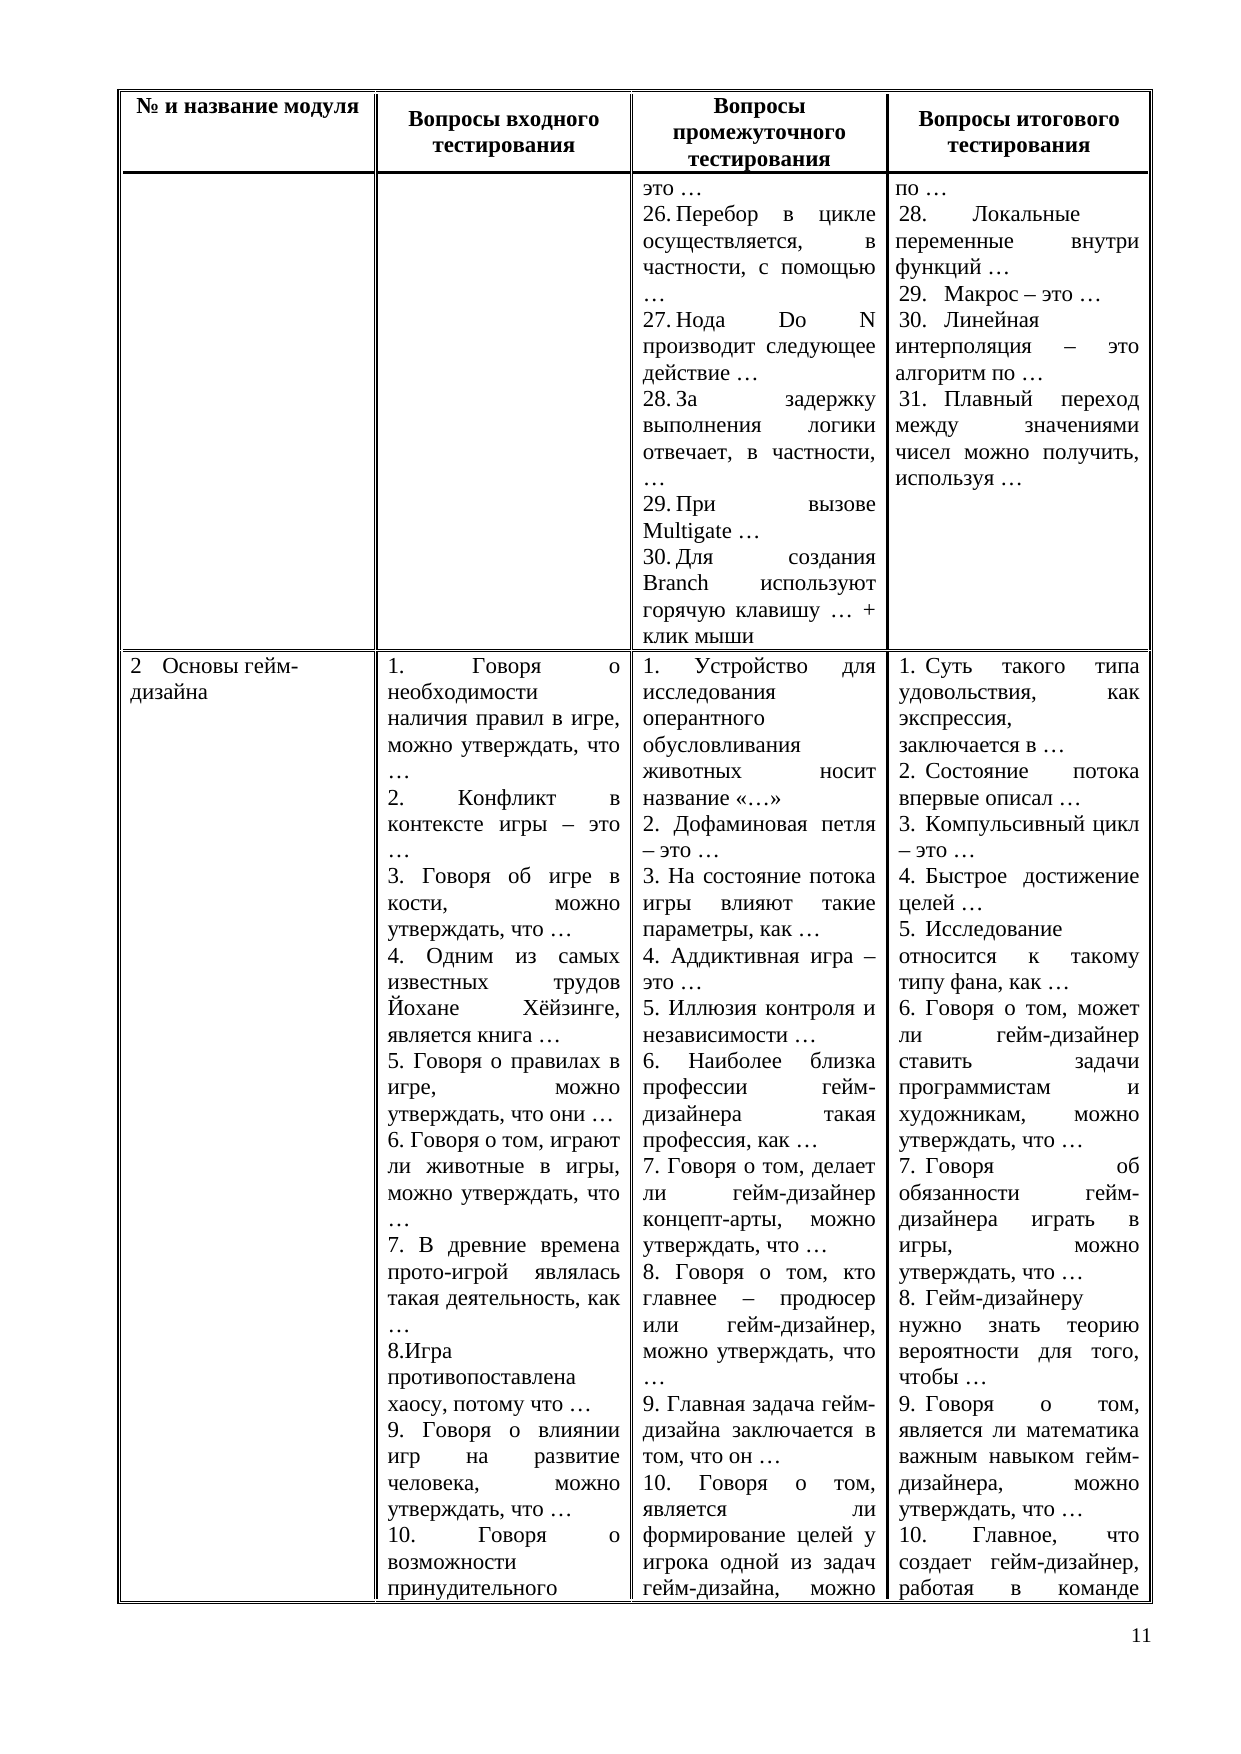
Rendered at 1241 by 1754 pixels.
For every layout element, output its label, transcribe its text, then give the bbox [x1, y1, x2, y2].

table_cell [633, 174, 886, 648]
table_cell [887, 649, 1150, 1601]
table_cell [376, 652, 631, 1601]
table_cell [889, 171, 1149, 648]
table_header № и название модуля [119, 90, 376, 171]
table_header Вопросы итогового тестирования [887, 92, 1149, 171]
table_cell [378, 174, 630, 648]
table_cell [631, 652, 887, 1601]
table_header Вопросы промежуточного тестирования [631, 92, 887, 171]
table_cell 2 Основы гейм-дизайна [121, 649, 376, 1601]
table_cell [121, 171, 374, 648]
table_header Вопросы входного тестирования [376, 92, 631, 171]
